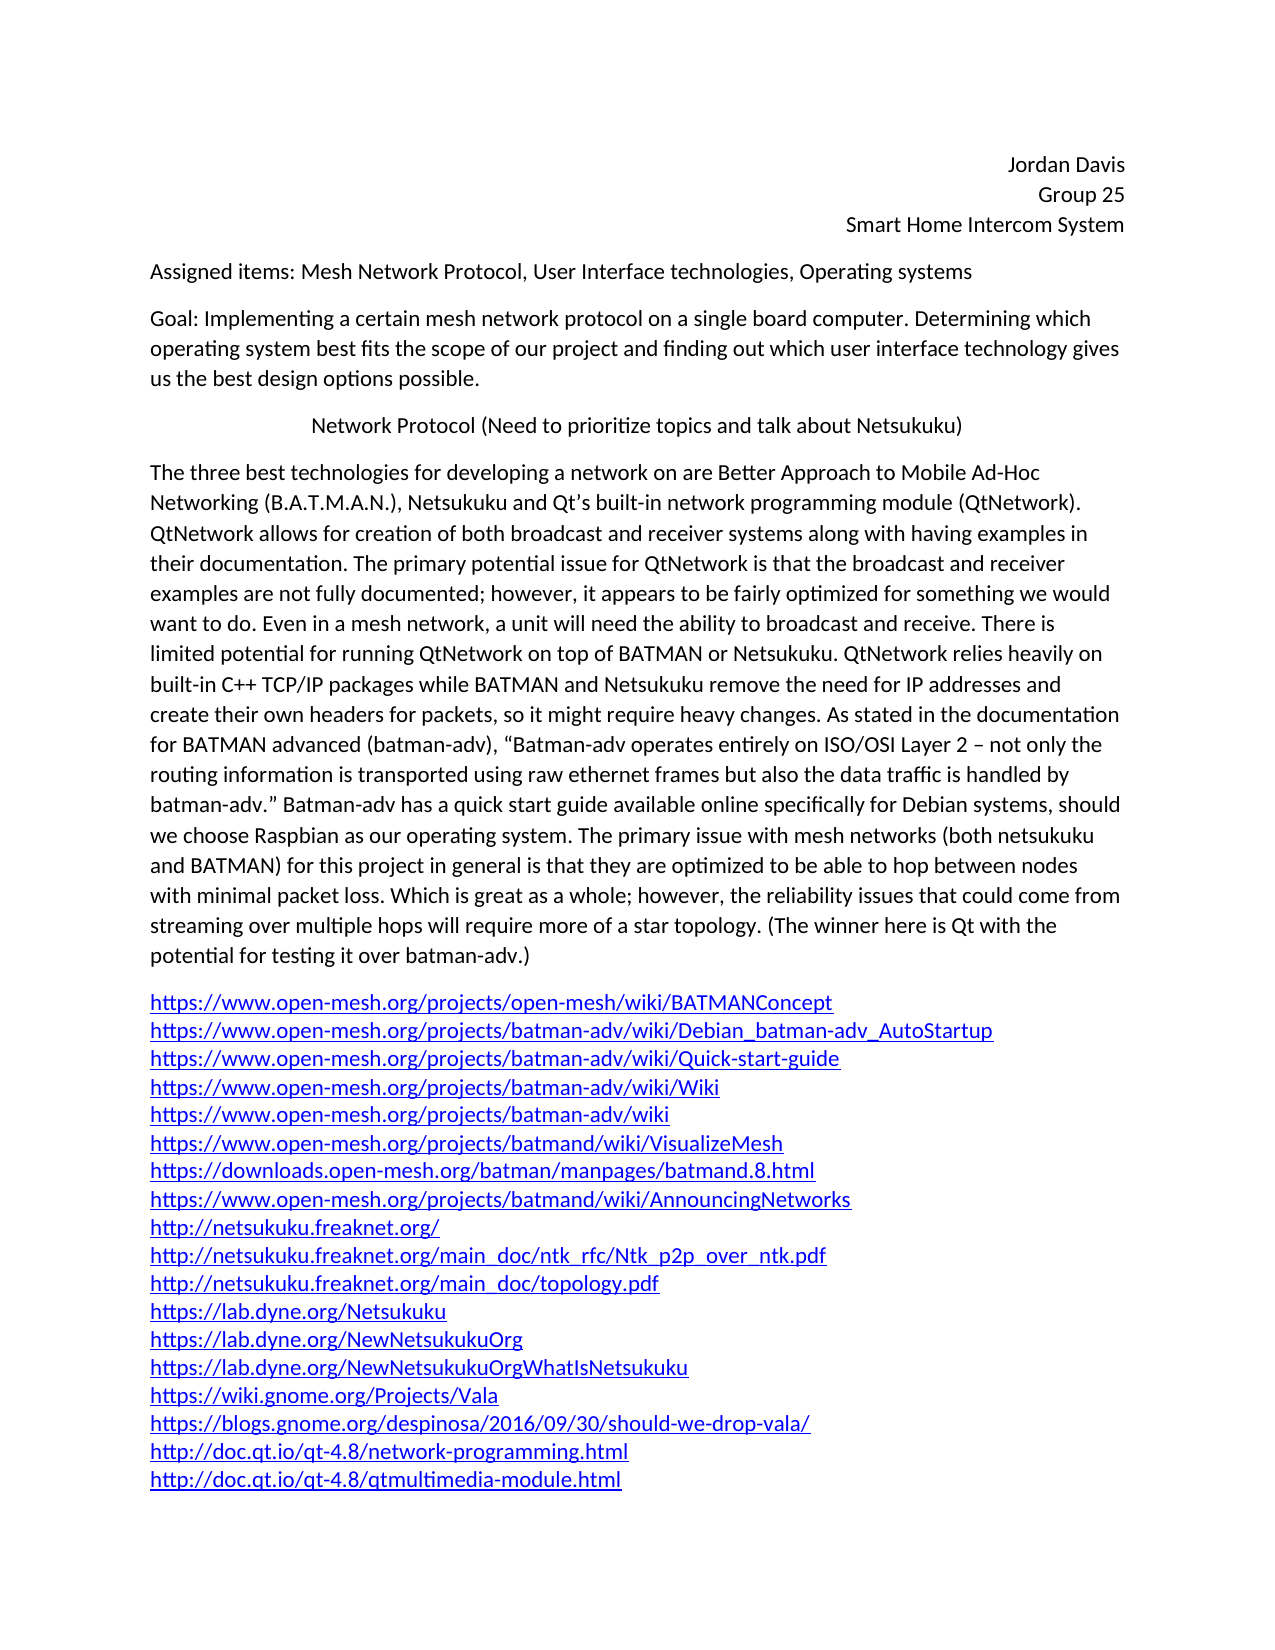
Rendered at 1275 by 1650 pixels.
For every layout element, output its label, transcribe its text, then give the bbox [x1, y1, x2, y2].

text Jordan Davis Group 25 Smart Home Intercom System [150, 150, 1125, 238]
text https://lab.dyne.org/NewNetsukukuOrgWhatIsNetsukuku [150, 1353, 1125, 1381]
text Goal: Implementing a certain mesh network protocol on a single board computer. Determining which operating system best fits the scope of our project and finding out which user interface technology gives us the best design options possible. [150, 304, 1125, 393]
text https://www.open-mesh.org/projects/batman-adv/wiki/Debian_batman-adv_AutoStartup [150, 1017, 1125, 1044]
text https://www.open-mesh.org/projects/batmand/wiki/VisualizeMesh [150, 1129, 1125, 1157]
text https://www.open-mesh.org/projects/batman-adv/wiki [150, 1101, 1125, 1129]
text https://www.open-mesh.org/projects/batmand/wiki/AnnouncingNetworks [150, 1185, 1125, 1213]
text http://netsukuku.freaknet.org/main_doc/topology.pdf [150, 1269, 1125, 1297]
text https://blogs.gnome.org/despinosa/2016/09/30/should-we-drop-vala/ [150, 1409, 1125, 1437]
text https://www.open-mesh.org/projects/open-mesh/wiki/BATMANConcept [150, 988, 1125, 1017]
text Network Protocol (Need to prioritize topics and talk about Netsukuku) [150, 411, 1125, 439]
text https://www.open-mesh.org/projects/batman-adv/wiki/Wiki [150, 1073, 1125, 1101]
text https://downloads.open-mesh.org/batman/manpages/batmand.8.html [150, 1157, 1125, 1185]
text https://lab.dyne.org/Netsukuku [150, 1297, 1125, 1325]
text http://netsukuku.freaknet.org/ [150, 1213, 1125, 1241]
text https://lab.dyne.org/NewNetsukukuOrg [150, 1325, 1125, 1353]
text https://wiki.gnome.org/Projects/Vala [150, 1381, 1125, 1409]
text http://netsukuku.freaknet.org/main_doc/ntk_rfc/Ntk_p2p_over_ntk.pdf [150, 1241, 1125, 1269]
text https://www.open-mesh.org/projects/batman-adv/wiki/Quick-start-guide [150, 1044, 1125, 1073]
text Assigned items: Mesh Network Protocol, User Interface technologies, Operating systems [150, 257, 1125, 285]
text http://doc.qt.io/qt-4.8/network-programming.html [150, 1437, 1125, 1465]
text http://doc.qt.io/qt-4.8/qtmultimedia-module.html [150, 1465, 1125, 1493]
text The three best technologies for developing a network on are Better Approach to Mobile Ad-Hoc Networking (B.A.T.M.A.N.), Netsukuku and Qt’s built-in network programming module (QtNetwork). QtNetwork allows for creation of both broadcast and receiver systems along with having examples in their documentation. The primary potential issue for QtNetwork is that the broadcast and receiver examples are not fully documented; however, it appears to be fairly optimized for something we would want to do. Even in a mesh network, a unit will need the ability to broadcast and receive. There is limited potential for running QtNetwork on top of BATMAN or Netsukuku. QtNetwork relies heavily on built-in C++ TCP/IP packages while BATMAN and Netsukuku remove the need for IP addresses and create their own headers for packets, so it might require heavy changes. As stated in the documentation for BATMAN advanced (batman-adv), “Batman-adv operates entirely on ISO/OSI Layer 2 – not only the routing information is transported using raw ethernet frames but also the data traffic is handled by batman-adv.” Batman-adv has a quick start guide available online specifically for Debian systems, should we choose Raspbian as our operating system. The primary issue with mesh networks (both netsukuku and BATMAN) for this project in general is that they are optimized to be able to hop between nodes with minimal packet loss. Which is great as a whole; however, the reliability issues that could come from streaming over multiple hops will require more of a star topology. (The winner here is Qt with the potential for testing it over batman-adv.) [150, 458, 1125, 970]
